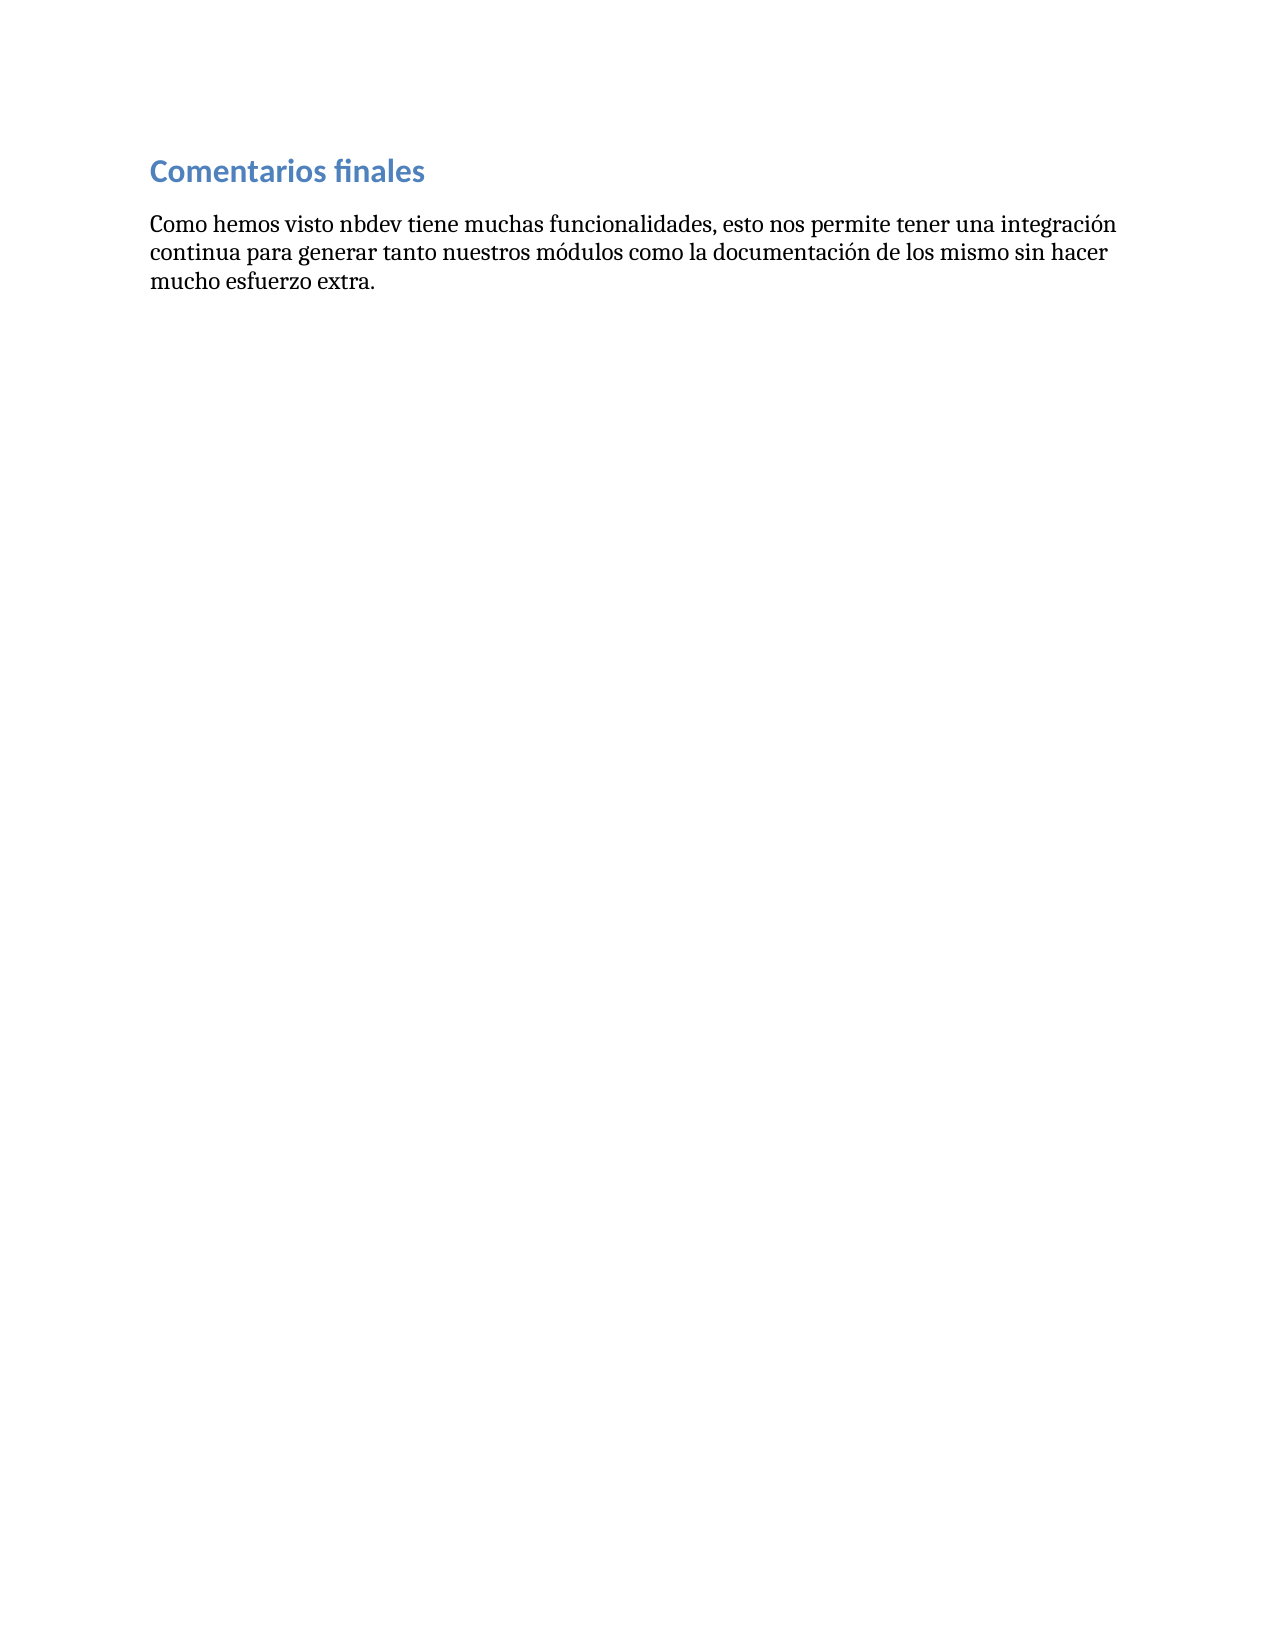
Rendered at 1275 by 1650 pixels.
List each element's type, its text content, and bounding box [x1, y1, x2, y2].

text Como hemos visto nbdev tiene muchas funcionalidades, esto nos permite tener una integración continua para generar tanto nuestros módulos como la documentación de los mismo sin hacer mucho esfuerzo extra. [150, 209, 1125, 296]
subtitle Comentarios finales [150, 150, 1125, 191]
